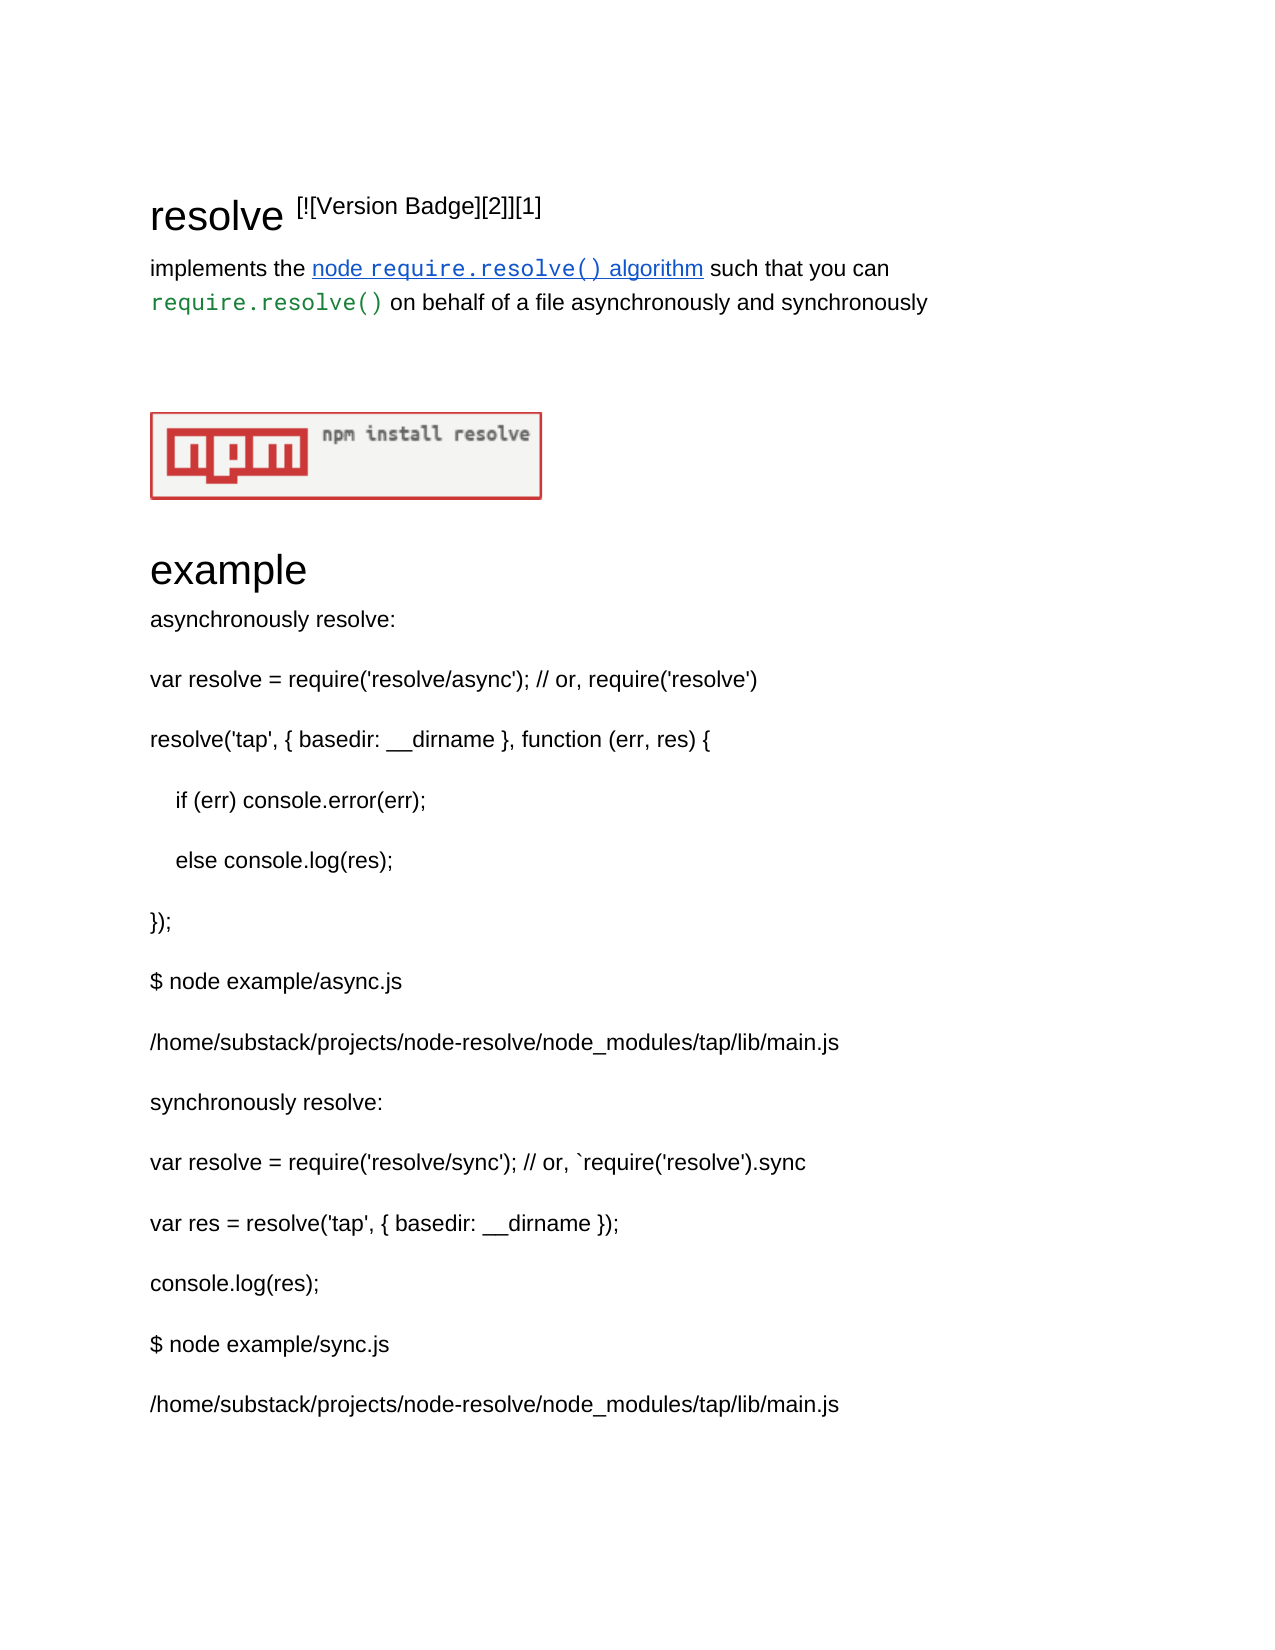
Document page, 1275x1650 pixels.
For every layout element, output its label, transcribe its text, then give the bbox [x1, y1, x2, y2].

text $ node example/sync.js [150, 1331, 1125, 1357]
subtitle resolve [![Version Badge][2]][1] [150, 192, 1125, 239]
text /home/substack/projects/node-resolve/node_modules/tap/lib/main.js [150, 1028, 1125, 1055]
text /home/substack/projects/node-resolve/node_modules/tap/lib/main.js [150, 1391, 1125, 1417]
text if (err) console.error(err); [150, 787, 1125, 813]
subtitle example [150, 545, 1125, 593]
text var resolve = require('resolve/async'); // or, require('resolve') [150, 666, 1125, 692]
text console.log(res); [150, 1270, 1125, 1296]
text var resolve = require('resolve/sync'); // or, `require('resolve').sync [150, 1149, 1125, 1176]
text var res = resolve('tap', { basedir: __dirname }); [150, 1210, 1125, 1236]
text implements the node require.resolve() algorithm such that you can require.resolve() on behalf of a file asynchronously and synchronously [150, 252, 1125, 317]
text }); [150, 908, 1125, 934]
text asynchronously resolve: [150, 606, 1125, 632]
text synchronously resolve: [150, 1089, 1125, 1115]
text $ node example/async.js [150, 968, 1125, 994]
text else console.log(res); [150, 847, 1125, 873]
text resolve('tap', { basedir: __dirname }, function (err, res) { [150, 726, 1125, 753]
picture [150, 412, 543, 500]
